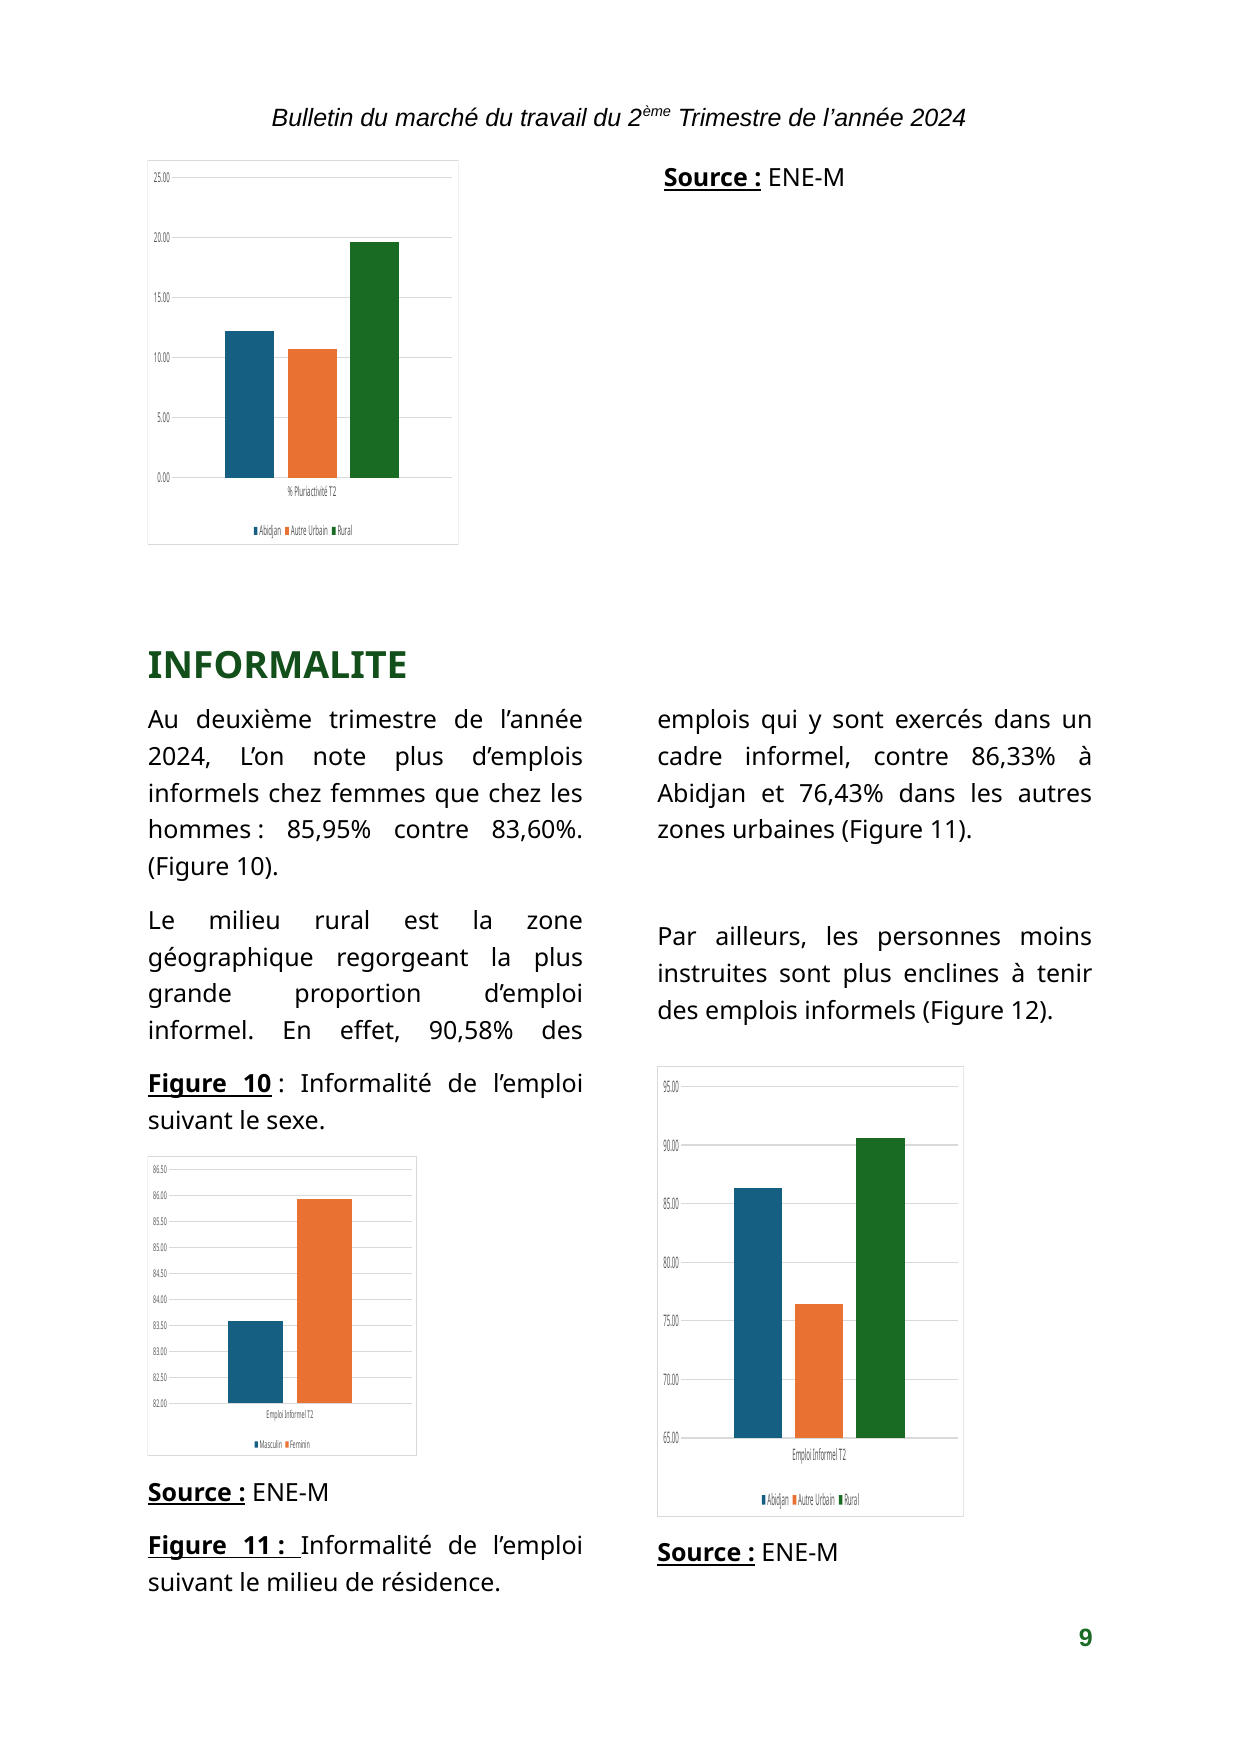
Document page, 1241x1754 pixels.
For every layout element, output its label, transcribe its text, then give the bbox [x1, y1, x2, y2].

subtitle INFORMALITE [148, 638, 1093, 689]
text Source : ENE-M [148, 1474, 583, 1508]
text Par ailleurs, les personnes moins instruites sont plus enclines à tenir des emplois informels (Figure 12). [657, 919, 1093, 1027]
text Figure 11 : Informalité de l’emploi suivant le milieu de résidence. [148, 1528, 583, 1598]
text Source : ENE-M [657, 1535, 1093, 1569]
text Le milieu rural est la zone géographique regorgeant la plus grande proportion d’emploi informel. En effet, 90,58% des emplois qui y sont exercés dans un cadre informel, contre 86,33% à Abidjan et 76,43% dans les autres zones urbaines (Figure 11). [148, 902, 583, 1047]
text Source : ENE-M [657, 160, 1093, 194]
text Figure 10 : Informalité de l’emploi suivant le sexe. [148, 1066, 583, 1137]
text Au deuxième trimestre de l’année 2024, L’on note plus d’emplois informels chez femmes que chez les hommes : 85,95% contre 83,60%. (Figure 10). [148, 702, 583, 883]
text Le milieu rural est la zone géographique regorgeant la plus grande proportion d’emploi informel. En effet, 90,58% des emplois qui y sont exercés dans un cadre informel, contre 86,33% à Abidjan et 76,43% dans les autres zones urbaines (Figure 11). [657, 702, 1093, 846]
